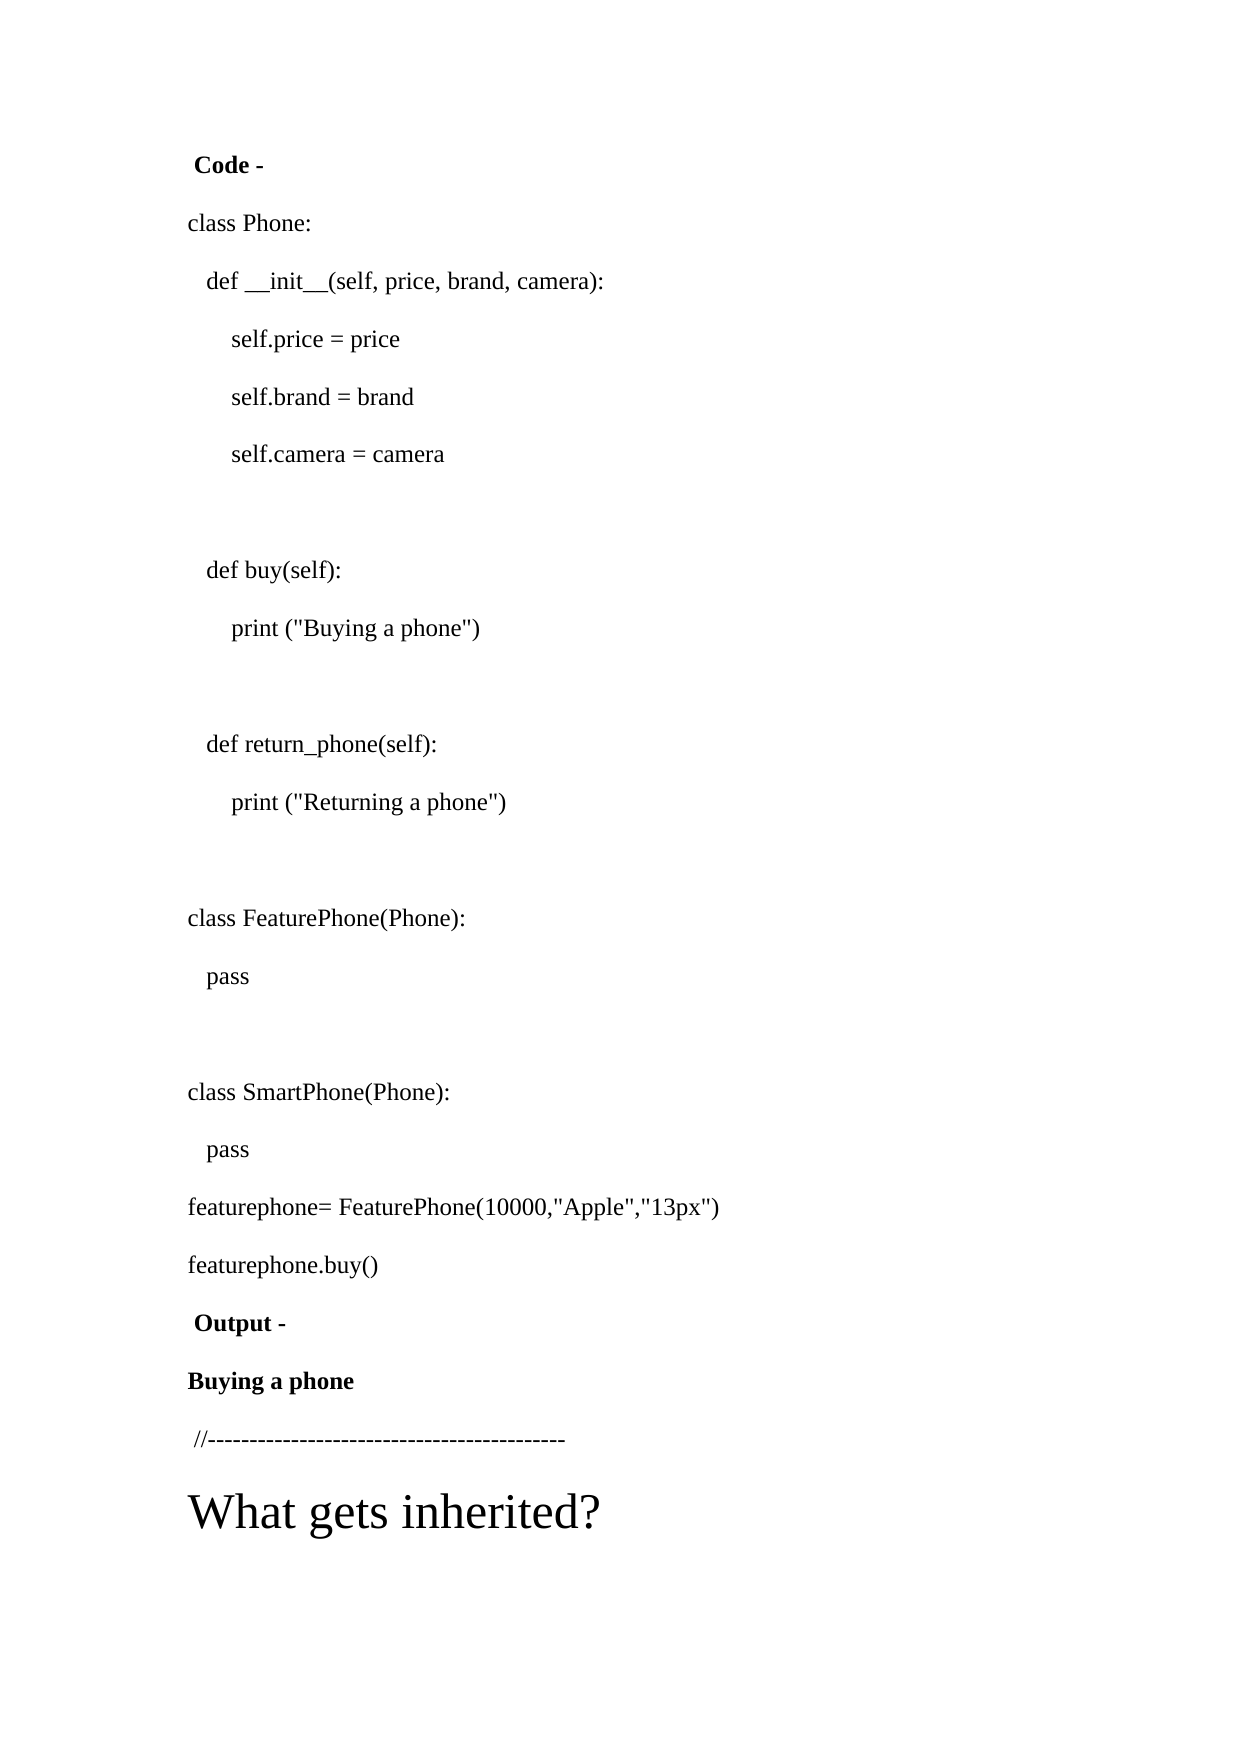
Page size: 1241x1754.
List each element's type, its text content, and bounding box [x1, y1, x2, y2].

text def buy(self): [187, 555, 1053, 584]
text featurephone= FeaturePhone(10000,"Apple","13px") [187, 1192, 1053, 1221]
text print ("Buying a phone") [187, 613, 1053, 642]
text def __init__(self, price, brand, camera): [187, 266, 1053, 294]
text pass [187, 961, 1053, 989]
text class FeaturePhone(Phone): [187, 903, 1053, 932]
text Code - [187, 150, 1053, 179]
text featurephone.buy() [187, 1250, 1053, 1279]
text Output - [187, 1308, 1053, 1337]
text class Phone: [187, 208, 1053, 237]
text self.price = price [187, 324, 1053, 352]
text pass [187, 1134, 1053, 1163]
text class SmartPhone(Phone): [187, 1077, 1053, 1105]
text self.brand = brand [187, 382, 1053, 410]
text def return_phone(self): [187, 729, 1053, 758]
text //------------------------------------------- [187, 1424, 1053, 1453]
text What gets inherited? [187, 1482, 1053, 1539]
text self.camera = camera [187, 439, 1053, 468]
text Buying a phone [187, 1366, 1053, 1395]
text print ("Returning a phone") [187, 787, 1053, 816]
